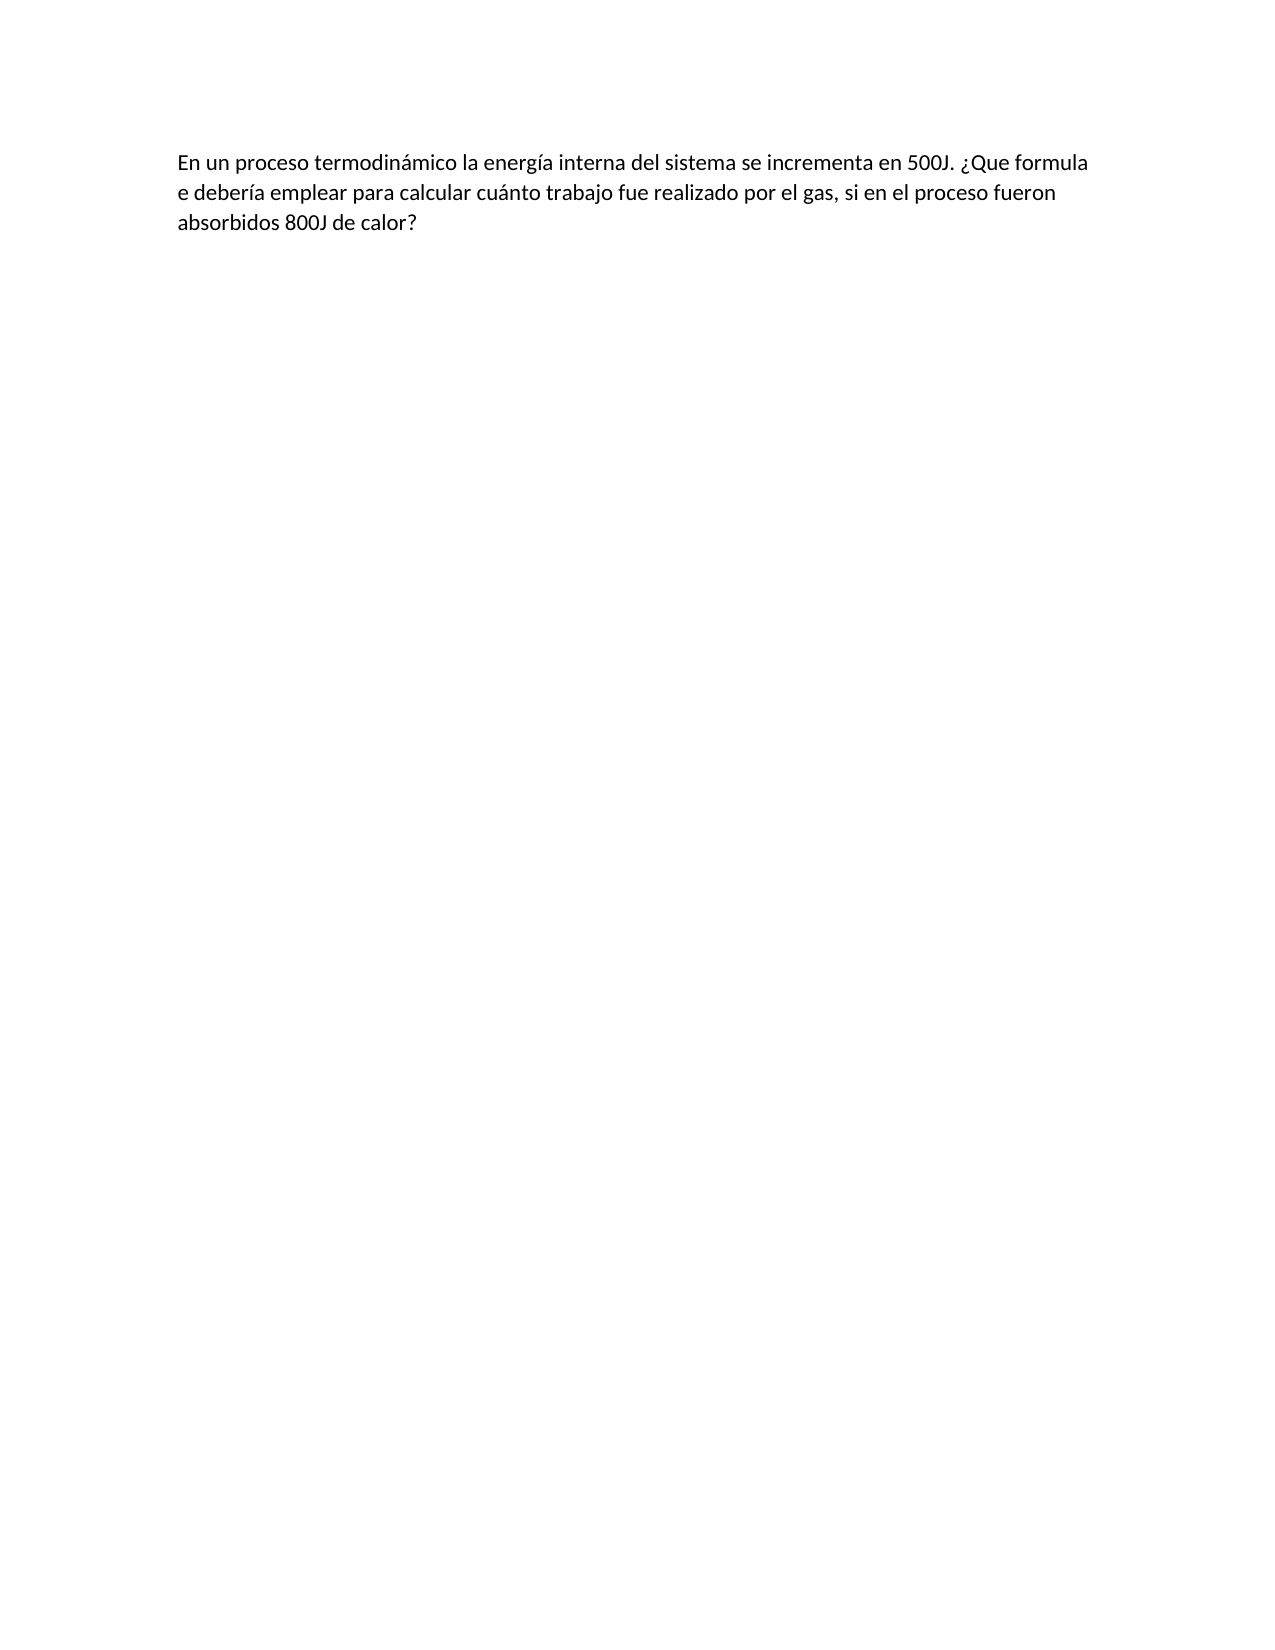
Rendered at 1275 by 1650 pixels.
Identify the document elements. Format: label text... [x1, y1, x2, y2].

text En un proceso termodinámico la energía interna del sistema se incrementa en 500J. ¿Que formula e debería emplear para calcular cuánto trabajo fue realizado por el gas, si en el proceso fueron absorbidos 800J de calor? [177, 148, 1098, 236]
